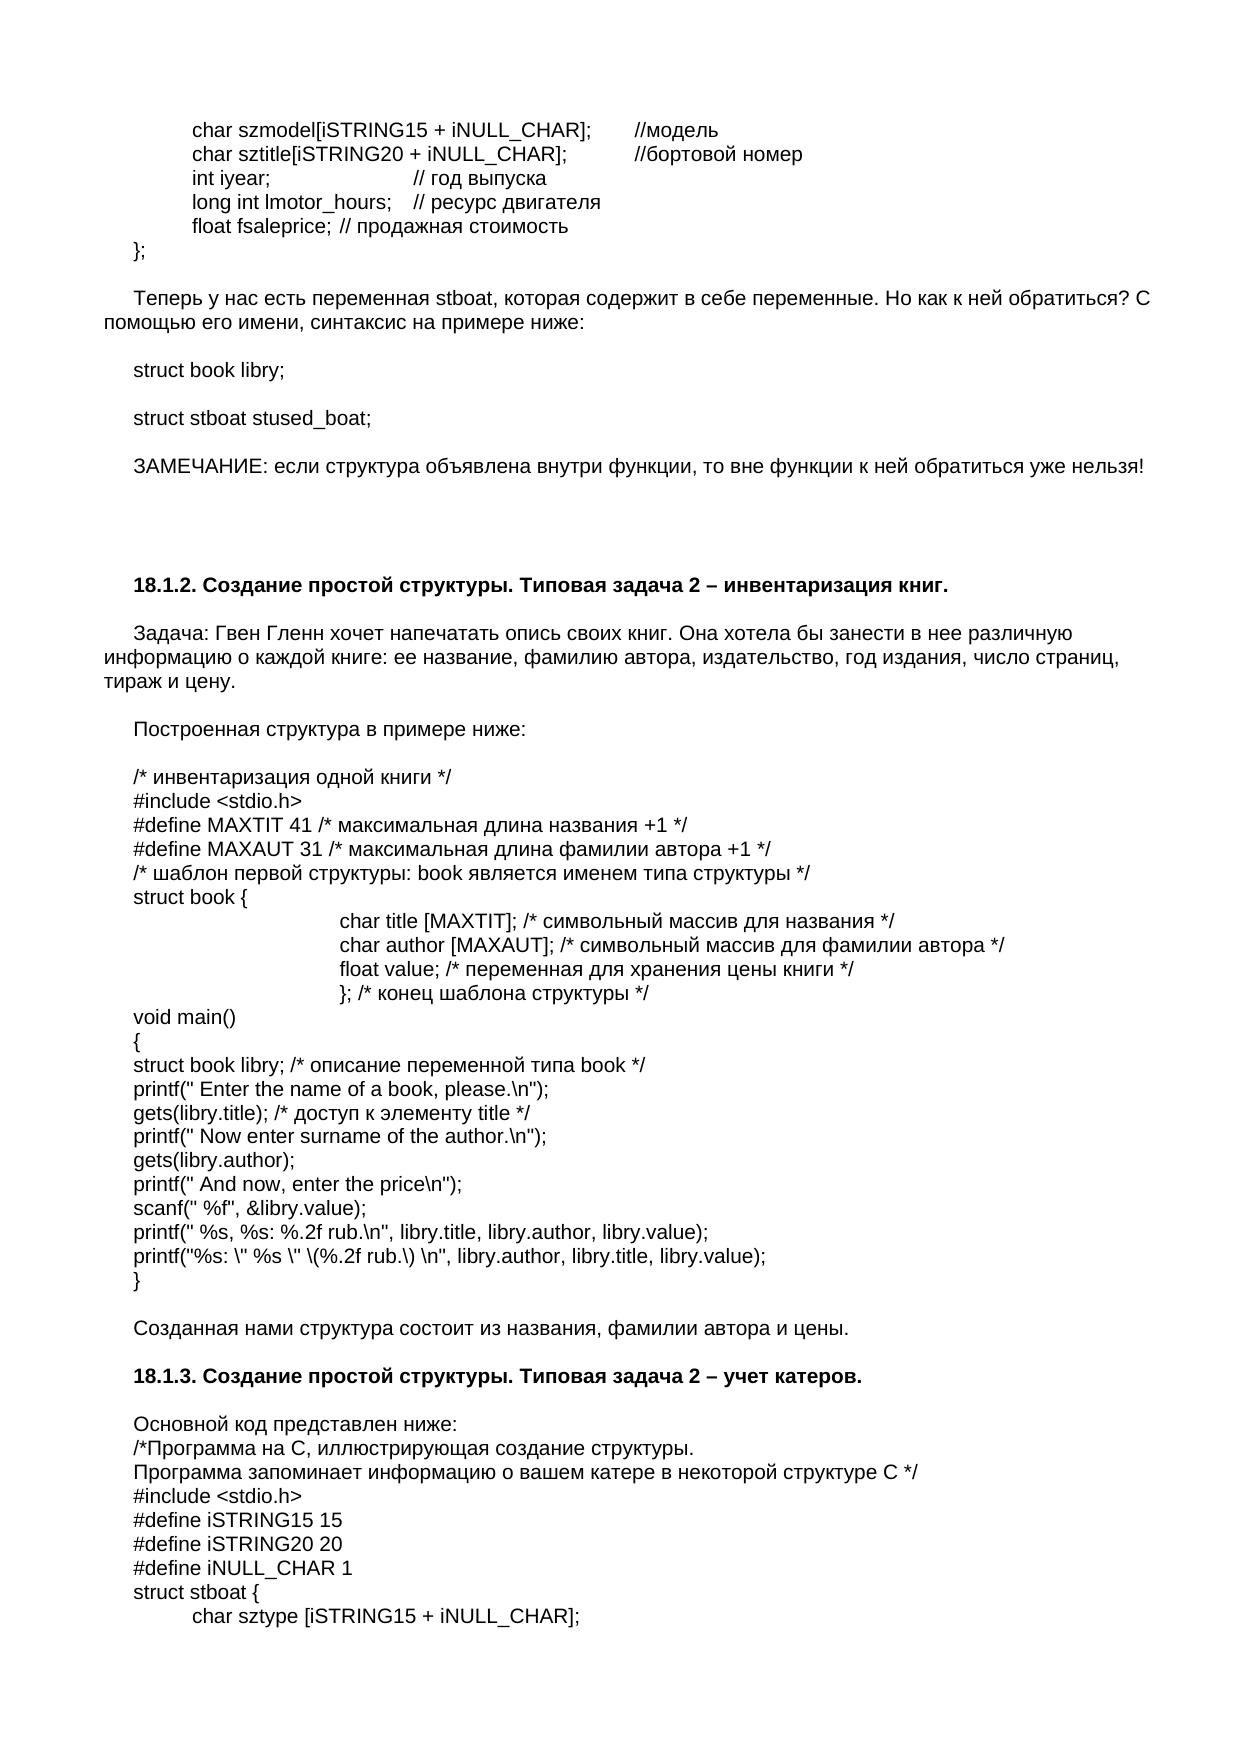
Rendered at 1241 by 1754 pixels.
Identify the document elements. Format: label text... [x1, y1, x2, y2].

text scanf(" %f", &libry.value); [103, 1196, 1152, 1220]
text char author [MAXAUT]; /* символьный массив для фамилии автора */ [103, 933, 1152, 957]
text Задача: Гвен Гленн хочет напечатать опись своих книг. Она хотела бы занести в нее различную информацию о каждой книге: ее название, фамилию автора, издательство, год издания, число страниц, тираж и цену. [103, 621, 1152, 693]
text #define MAXTIT 41 /* максимальная длина названия +1 */ [103, 813, 1152, 837]
text printf(" And now, enter the price\n"); [103, 1172, 1152, 1196]
text struct book { [103, 885, 1152, 909]
text Созданная нами структура состоит из названия, фамилии автора и цены. [103, 1316, 1152, 1340]
text #define MAXAUT 31 /* максимальная длина фамилии автора +1 */ [103, 837, 1152, 861]
text } [103, 1268, 1152, 1292]
text char title [MAXTIT]; /* символьный массив для названия */ [103, 909, 1152, 933]
text struct stboat { [103, 1579, 1152, 1603]
text void main() [103, 1004, 1152, 1028]
text printf(" Now enter surname of the author.\n"); [103, 1124, 1152, 1148]
text /*Программа на С, иллюстрирующая создание структуры. [103, 1436, 1152, 1460]
text long int lmotor_hours; // ресурс двигателя [103, 190, 1152, 214]
text #define iSTRING20 20 [103, 1532, 1152, 1556]
text float value; /* переменная для хранения цены книги */ [103, 957, 1152, 981]
text #define iNULL_CHAR 1 [103, 1556, 1152, 1579]
text Основной код представлен ниже: [103, 1412, 1152, 1436]
text 18.1.3. Создание простой структуры. Типовая задача 2 – учет катеров. [103, 1364, 1152, 1388]
text struct book libry; /* описание переменной типа book */ [103, 1052, 1152, 1076]
text /* шаблон первой структуры: book является именем типа структуры */ [103, 861, 1152, 885]
text char sztype [iSTRING15 + iNULL_CHAR]; [103, 1603, 1152, 1627]
text 18.1.2. Создание простой структуры. Типовая задача 2 – инвентаризация книг. [103, 573, 1152, 597]
text int iyear; // год выпуска [103, 166, 1152, 190]
text /* инвентаризация одной книги */ [103, 765, 1152, 789]
text printf("%s: \" %s \" \(%.2f rub.\) \n", libry.author, libry.title, libry.value); [103, 1244, 1152, 1268]
text }; /* конец шаблона структуры */ [103, 981, 1152, 1004]
text Построенная структура в примере ниже: [103, 717, 1152, 741]
text Программа запоминает информацию о вашем катере в некоторой структуре С */ [103, 1460, 1152, 1484]
text Теперь у нас есть переменная stboat, которая содержит в себе переменные. Но как к ней обратиться? С помощью его имени, синтаксис на примере ниже: [103, 286, 1152, 334]
text gets(libry.title); /* доступ к элементу title */ [103, 1100, 1152, 1124]
text #include <stdio.h> [103, 1484, 1152, 1508]
text #define iSTRING15 15 [103, 1508, 1152, 1532]
text printf(" %s, %s: %.2f rub.\n", libry.title, libry.author, libry.value); [103, 1220, 1152, 1244]
text { [103, 1028, 1152, 1052]
text printf(" Enter the name of a book, please.\n"); [103, 1076, 1152, 1100]
text }; [103, 238, 1152, 262]
text float fsaleprice; // продажная стоимость [103, 214, 1152, 238]
text struct stboat stused_boat; [103, 406, 1152, 429]
text char sztitle[iSTRING20 + iNULL_CHAR]; //бортовой номер [103, 142, 1152, 166]
text ЗАМЕЧАНИЕ: если структура объявлена внутри функции, то вне функции к ней обратиться уже нельзя! [103, 453, 1152, 477]
text char szmodel[iSTRING15 + iNULL_CHAR]; //модель [103, 118, 1152, 142]
text #include <stdio.h> [103, 789, 1152, 813]
text gets(libry.author); [103, 1148, 1152, 1172]
text struct book libry; [103, 358, 1152, 382]
